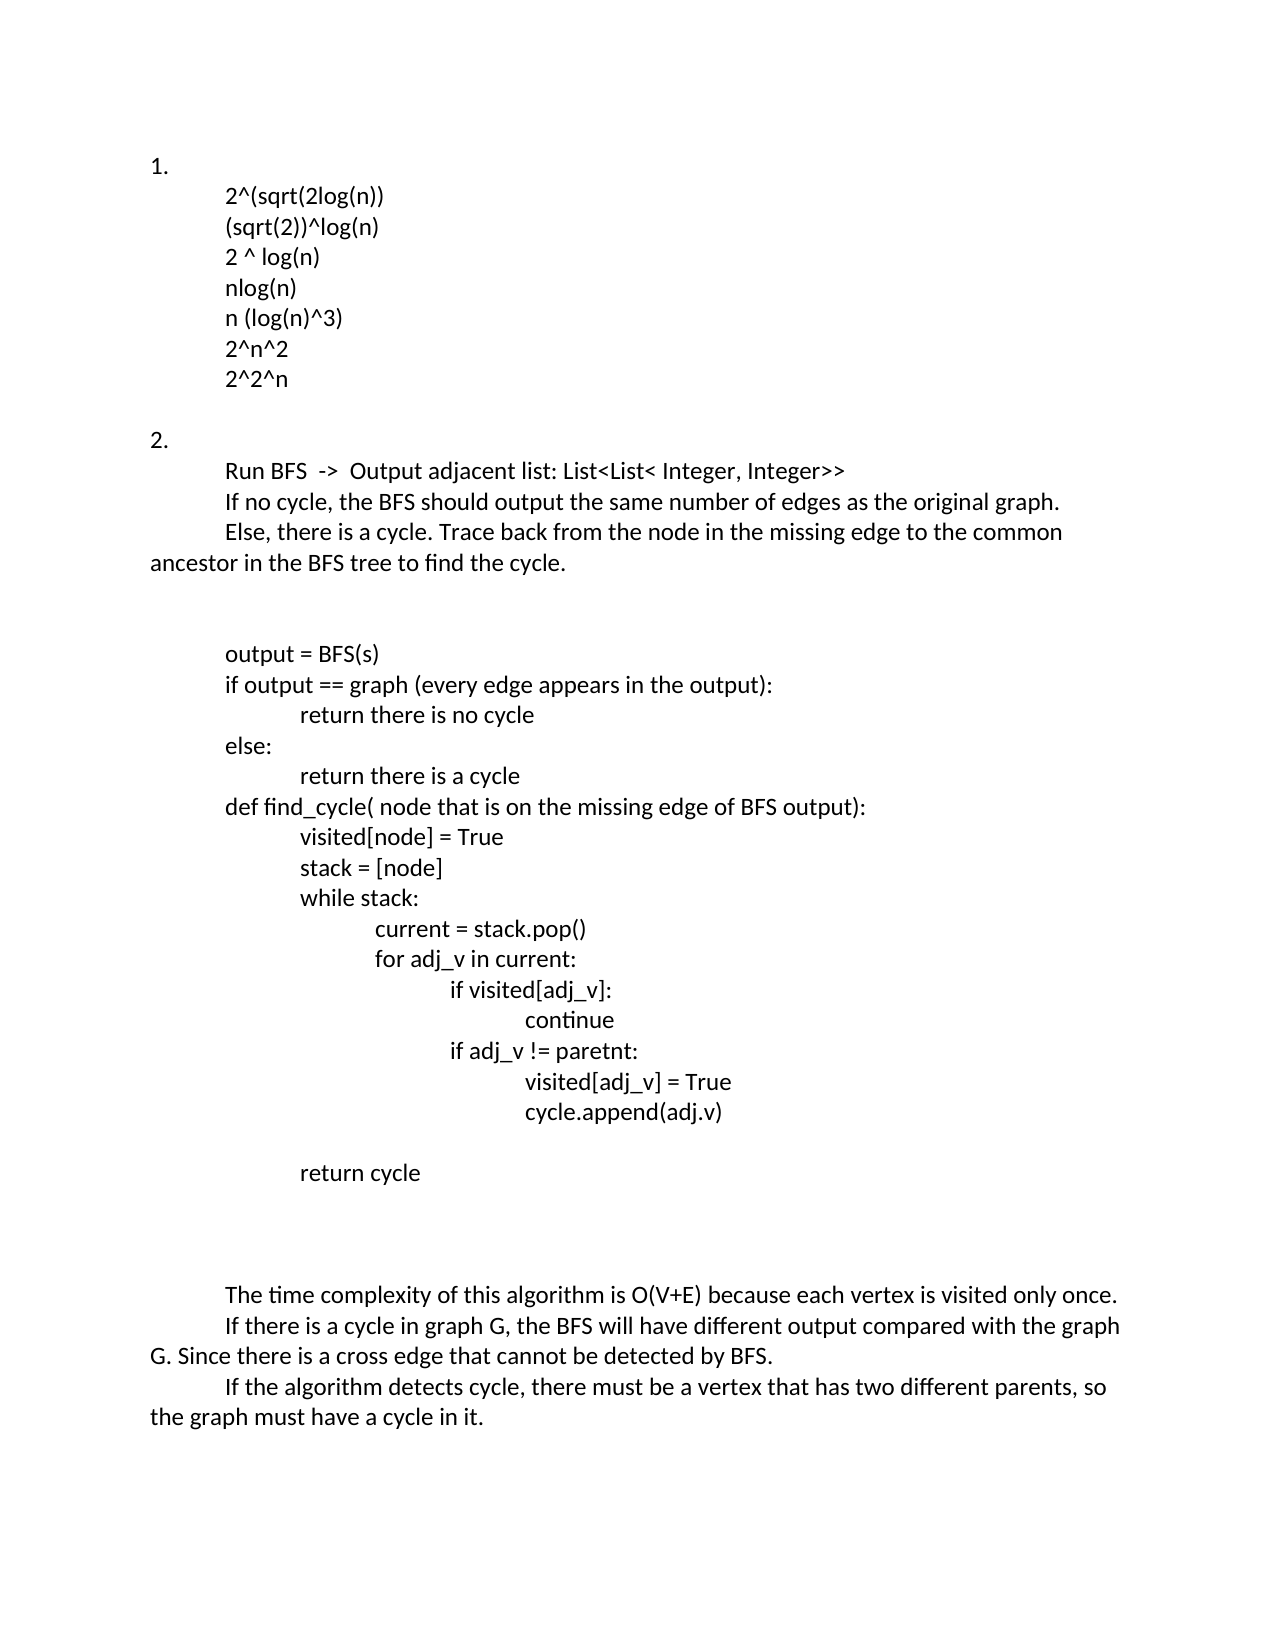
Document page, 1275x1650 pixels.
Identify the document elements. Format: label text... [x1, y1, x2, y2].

text The time complexity of this algorithm is O(V+E) because each vertex is visited only once. [150, 1279, 1125, 1310]
text 2^(sqrt(2log(n)) [225, 181, 1125, 211]
text output = BFS(s) [150, 638, 1125, 669]
text visited[node] = True [150, 821, 1125, 852]
text def find_cycle( node that is on the missing edge of BFS output): [150, 791, 1125, 821]
text Else, there is a cycle. Trace back from the node in the missing edge to the common ancestor in the BFS tree to find the cycle. [150, 516, 1125, 577]
text return cycle [150, 1157, 1125, 1188]
text else: [150, 730, 1125, 760]
text 2^2^n [225, 364, 1125, 394]
text while stack: [150, 882, 1125, 913]
text Run BFS -> Output adjacent list: List<List< Integer, Integer>> [150, 455, 1125, 486]
text for adj_v in current: [150, 943, 1125, 974]
text If there is a cycle in graph G, the BFS will have different output compared with the graph G. Since there is a cross edge that cannot be detected by BFS. [150, 1310, 1125, 1371]
text 2 ^ log(n) [225, 242, 1125, 272]
text 2. [150, 425, 1125, 455]
text If no cycle, the BFS should output the same number of edges as the original graph. [150, 486, 1125, 516]
text return there is no cycle [150, 699, 1125, 730]
text visited[adj_v] = True [150, 1066, 1125, 1096]
text return there is a cycle [150, 760, 1125, 791]
text If the algorithm detects cycle, there must be a vertex that has two different parents, so the graph must have a cycle in it. [150, 1371, 1125, 1432]
text if visited[adj_v]: [150, 974, 1125, 1004]
text n (log(n)^3) [225, 303, 1125, 333]
text current = stack.pop() [150, 913, 1125, 943]
text (sqrt(2))^log(n) [225, 211, 1125, 242]
text if output == graph (every edge appears in the output): [150, 669, 1125, 699]
text 1. [150, 150, 1125, 181]
text nlog(n) [225, 272, 1125, 303]
text continue [150, 1004, 1125, 1035]
text if adj_v != paretnt: [150, 1035, 1125, 1066]
text 2^n^2 [225, 333, 1125, 364]
text stack = [node] [150, 852, 1125, 882]
text cycle.append(adj.v) [150, 1096, 1125, 1127]
